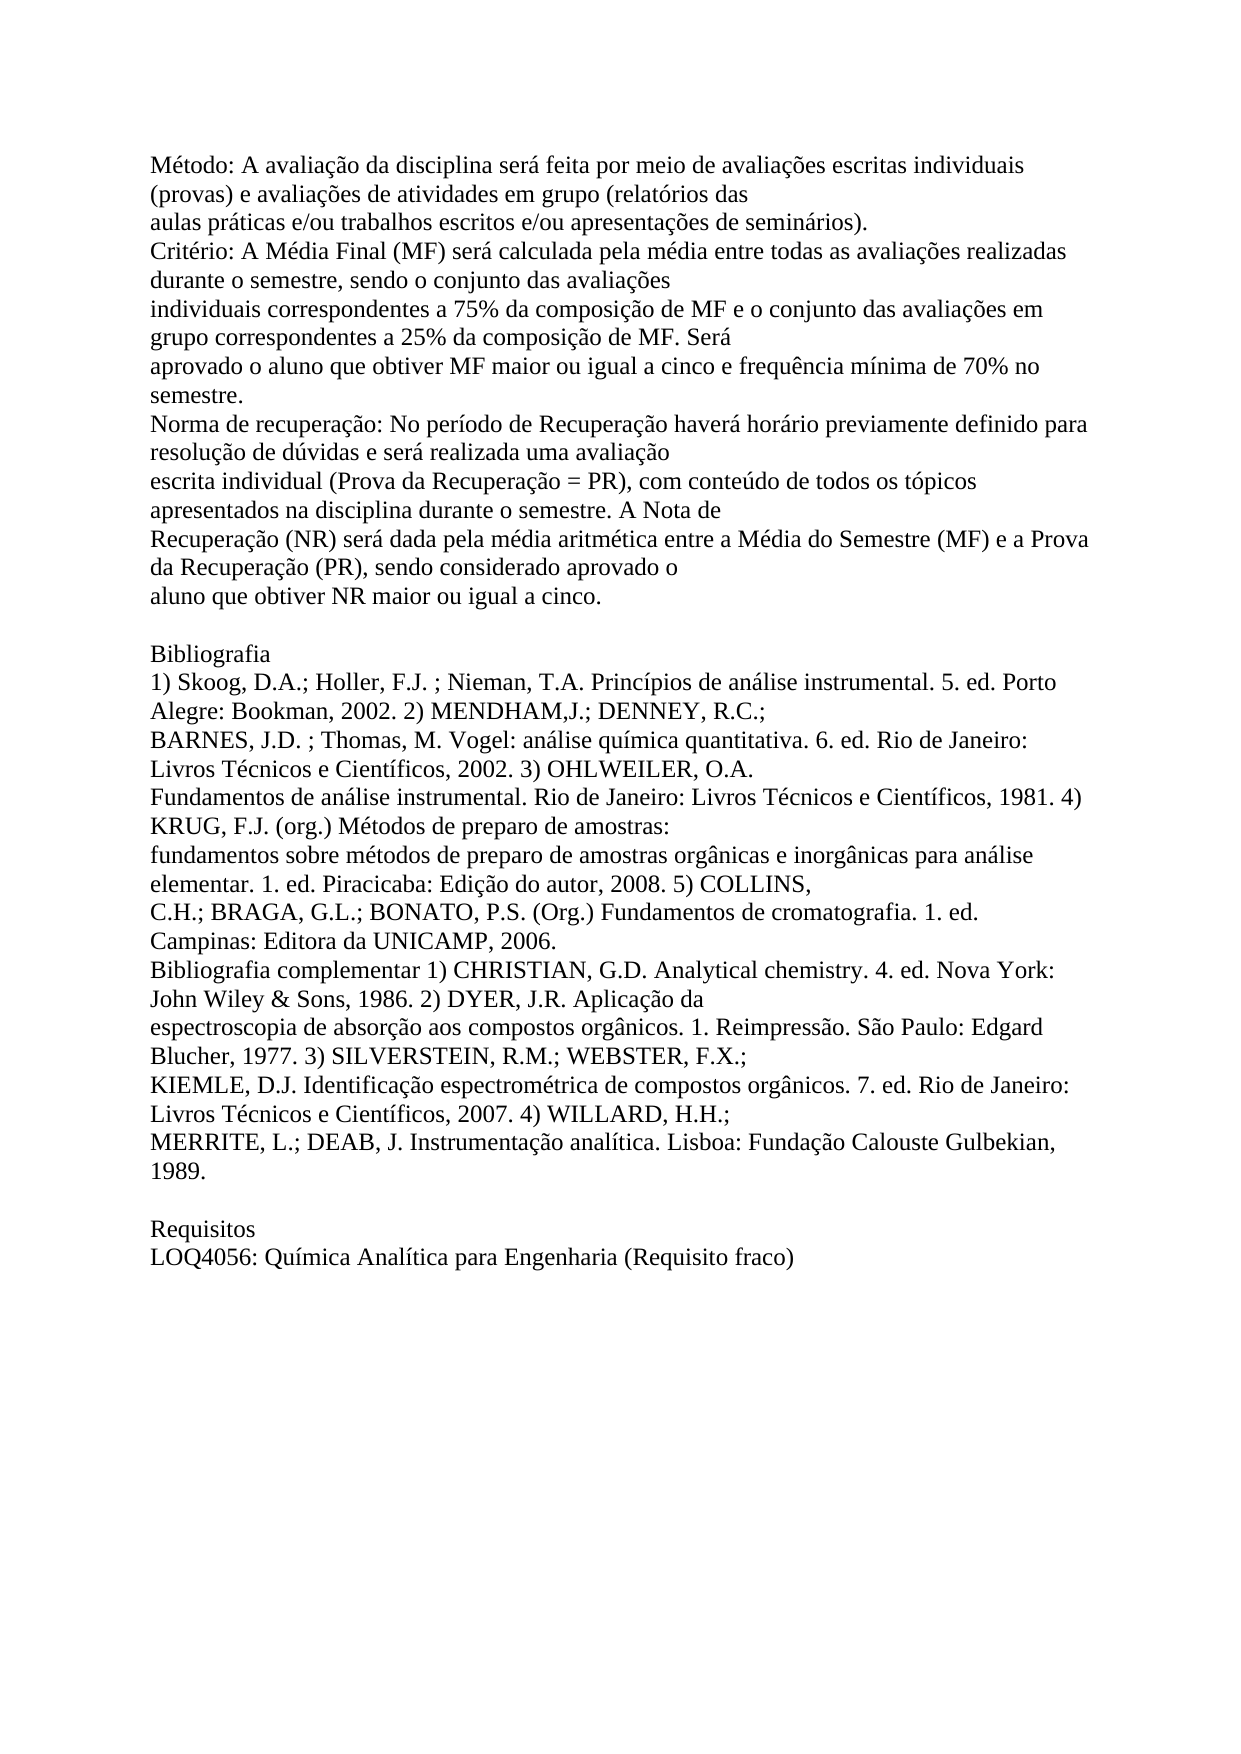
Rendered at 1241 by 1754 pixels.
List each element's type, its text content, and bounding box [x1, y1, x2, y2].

text MERRITE, L.; DEAB, J. Instrumentação analítica. Lisboa: Fundação Calouste Gulbekian, 1989. [150, 1127, 1090, 1185]
text KIEMLE, D.J. Identificação espectrométrica de compostos orgânicos. 7. ed. Rio de Janeiro: Livros Técnicos e Científicos, 2007. 4) WILLARD, H.H.; [150, 1070, 1090, 1127]
text aluno que obtiver NR maior ou igual a cinco. [150, 581, 1090, 610]
text LOQ4056: Química Analítica para Engenharia (Requisito fraco) [150, 1242, 1090, 1271]
text espectroscopia de absorção aos compostos orgânicos. 1. Reimpressão. São Paulo: Edgard Blucher, 1977. 3) SILVERSTEIN, R.M.; WEBSTER, F.X.; [150, 1012, 1090, 1070]
text individuais correspondentes a 75% da composição de MF e o conjunto das avaliações em grupo correspondentes a 25% da composição de MF. Será [150, 294, 1090, 351]
text 1) Skoog, D.A.; Holler, F.J. ; Nieman, T.A. Princípios de análise instrumental. 5. ed. Porto Alegre: Bookman, 2002. 2) MENDHAM,J.; DENNEY, R.C.; [150, 667, 1090, 725]
text Método: A avaliação da disciplina será feita por meio de avaliações escritas individuais (provas) e avaliações de atividades em grupo (relatórios das [150, 150, 1090, 207]
text aprovado o aluno que obtiver MF maior ou igual a cinco e frequência mínima de 70% no semestre. [150, 351, 1090, 409]
text Norma de recuperação: No período de Recuperação haverá horário previamente definido para resolução de dúvidas e será realizada uma avaliação [150, 409, 1090, 466]
text Bibliografia [150, 639, 1090, 667]
text fundamentos sobre métodos de preparo de amostras orgânicas e inorgânicas para análise elementar. 1. ed. Piracicaba: Edição do autor, 2008. 5) COLLINS, [150, 840, 1090, 897]
text Requisitos [150, 1214, 1090, 1242]
text C.H.; BRAGA, G.L.; BONATO, P.S. (Org.) Fundamentos de cromatografia. 1. ed. Campinas: Editora da UNICAMP, 2006. [150, 897, 1090, 955]
text Bibliografia complementar 1) CHRISTIAN, G.D. Analytical chemistry. 4. ed. Nova York: John Wiley & Sons, 1986. 2) DYER, J.R. Aplicação da [150, 955, 1090, 1012]
text escrita individual (Prova da Recuperação = PR), com conteúdo de todos os tópicos apresentados na disciplina durante o semestre. A Nota de [150, 466, 1090, 524]
text Critério: A Média Final (MF) será calculada pela média entre todas as avaliações realizadas durante o semestre, sendo o conjunto das avaliações [150, 236, 1090, 294]
text Recuperação (NR) será dada pela média aritmética entre a Média do Semestre (MF) e a Prova da Recuperação (PR), sendo considerado aprovado o [150, 524, 1090, 581]
text aulas práticas e/ou trabalhos escritos e/ou apresentações de seminários). [150, 207, 1090, 236]
text BARNES, J.D. ; Thomas, M. Vogel: análise química quantitativa. 6. ed. Rio de Janeiro: Livros Técnicos e Científicos, 2002. 3) OHLWEILER, O.A. [150, 725, 1090, 782]
text Fundamentos de análise instrumental. Rio de Janeiro: Livros Técnicos e Científicos, 1981. 4) KRUG, F.J. (org.) Métodos de preparo de amostras: [150, 782, 1090, 840]
